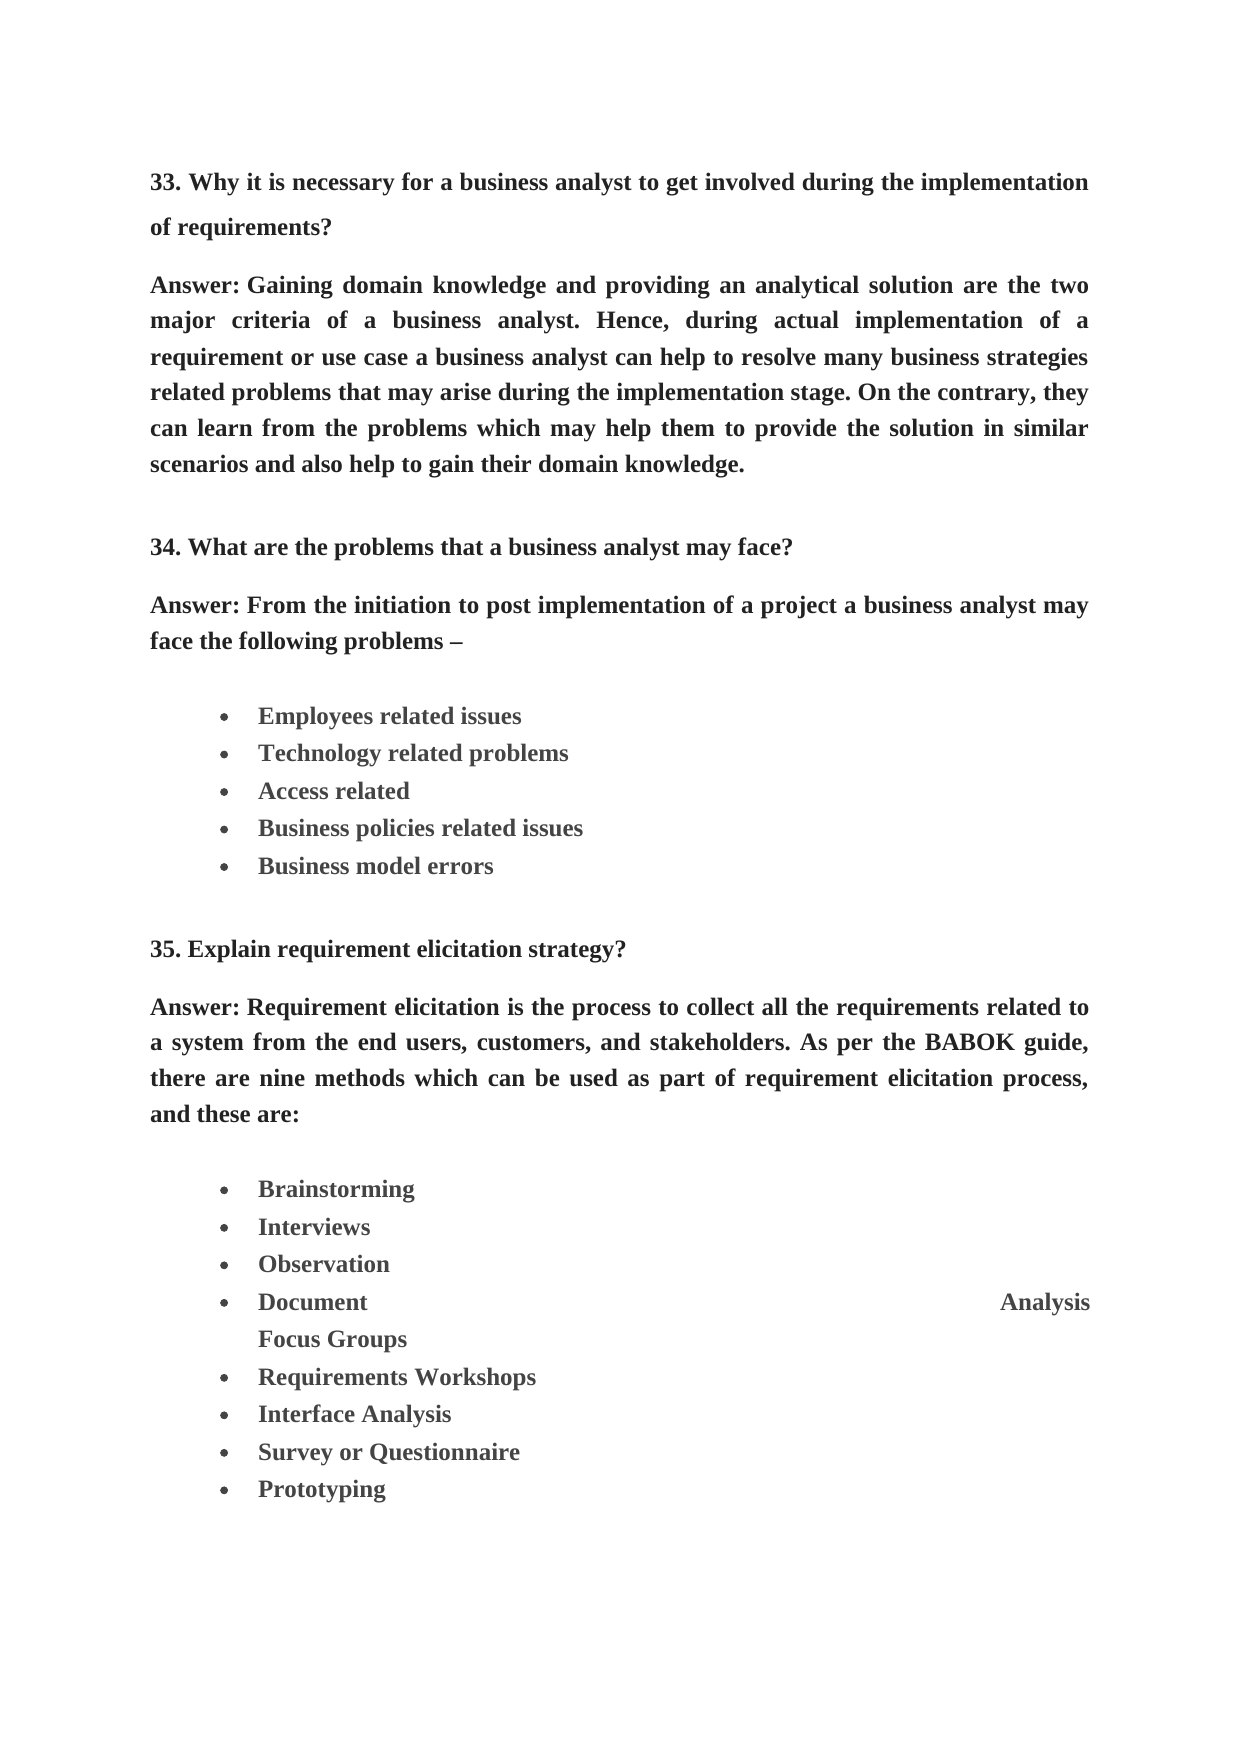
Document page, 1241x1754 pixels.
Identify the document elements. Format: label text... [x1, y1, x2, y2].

list Business policies related issues [220, 805, 1090, 842]
subtitle 34. What are the problems that a business analyst may face? [150, 516, 1090, 561]
list Access related [220, 767, 1090, 805]
list Interface Analysis [220, 1391, 1090, 1428]
list Employees related issues [220, 692, 1090, 730]
text Answer: Gaining domain knowledge and providing an analytical solution are the two major criteria of a business analyst. Hence, during actual implementation of a requirement or use case a business analyst can help to resolve many business strategies related problems that may arise during the implementation stage. On the contrary, they can learn from the problems which may help them to provide the solution in similar scenarios and also help to gain their domain knowledge. [150, 262, 1090, 478]
text Answer: From the initiation to post implementation of a project a business analyst may face the following problems – [150, 583, 1090, 655]
list Survey or Questionnaire [220, 1428, 1090, 1466]
list Document Analysis Focus Groups [220, 1278, 1090, 1353]
subtitle 33. Why it is necessary for a business analyst to get involved during the implementation of requirements? [150, 150, 1090, 241]
text Answer: Requirement elicitation is the process to collect all the requirements related to a system from the end users, customers, and stakeholders. As per the BABOK guide, there are nine methods which can be used as part of requirement elicitation process, and these are: [150, 984, 1090, 1128]
subtitle 35. Explain requirement elicitation strategy? [150, 917, 1090, 962]
list Observation [220, 1241, 1090, 1278]
list Technology related problems [220, 730, 1090, 767]
list Brainstorming [220, 1166, 1090, 1203]
list Interviews [220, 1203, 1090, 1241]
list Prototyping [220, 1466, 1090, 1503]
list Business model errors [220, 842, 1090, 880]
list Requirements Workshops [220, 1353, 1090, 1391]
